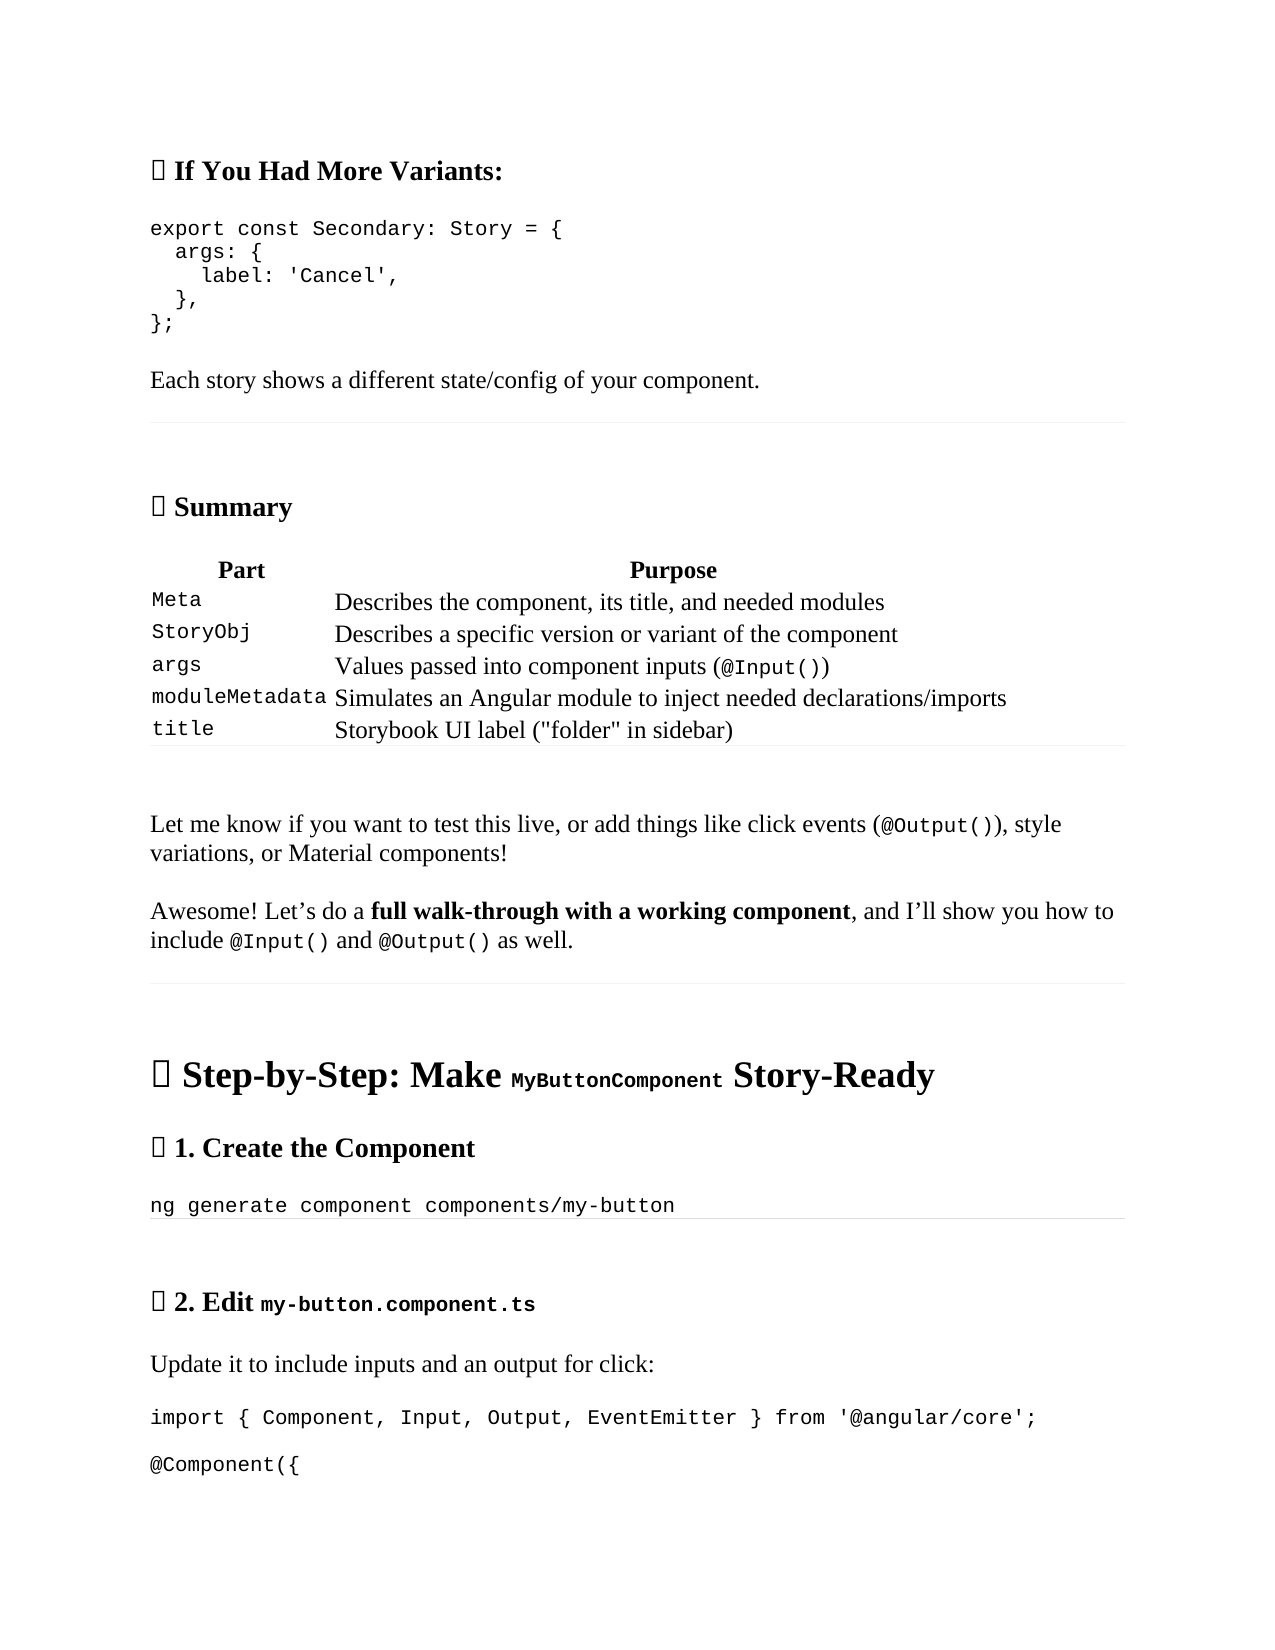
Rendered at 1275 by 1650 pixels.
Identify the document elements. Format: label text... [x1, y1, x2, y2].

text Awesome! Let’s do a full walk-through with a working component, and I’ll show you how to include @Input() and @Output() as well. [150, 896, 1125, 955]
table_cell Storybook UI label ("folder" in sidebar) [333, 714, 1013, 745]
text }; [150, 312, 1125, 336]
text 🧱 Step-by-Step: Make MyButtonComponent Story-Ready [150, 1047, 1125, 1098]
table_header Purpose [333, 554, 1013, 585]
text Update it to include inputs and an output for click: [150, 1349, 1125, 1378]
text import { Component, Input, Output, EventEmitter } from '@angular/core'; [150, 1407, 1125, 1431]
table_cell moduleMetadata [150, 682, 333, 714]
table_cell title [150, 714, 333, 745]
table_cell args [150, 649, 333, 682]
text ✅ Summary [150, 486, 1125, 524]
text Let me know if you want to test this live, or add things like click events (@Output()), style variations, or Material components! [150, 809, 1125, 867]
table_cell Describes a specific version or variant of the component [333, 617, 1013, 649]
table_cell Meta [150, 585, 333, 617]
text }, [150, 288, 1125, 312]
text @Component({ [150, 1454, 1125, 1478]
text 🔁 If You Had More Variants: [150, 150, 1125, 188]
text label: 'Cancel', [150, 265, 1125, 288]
text ✅ 1. Create the Component [150, 1127, 1125, 1166]
text Each story shows a different state/config of your component. [150, 365, 1125, 394]
text ✅ 2. Edit my-button.component.ts [150, 1282, 1125, 1320]
table_cell StoryObj [150, 617, 333, 649]
text export const Secondary: Story = { [150, 217, 1125, 241]
text ng generate component components/my-button [150, 1195, 1125, 1218]
table_header Part [150, 554, 333, 585]
text args: { [150, 241, 1125, 265]
table_cell Simulates an Angular module to inject needed declarations/imports [333, 682, 1013, 714]
table_cell Values passed into component inputs (@Input()) [333, 649, 1013, 682]
table_cell Describes the component, its title, and needed modules [333, 585, 1013, 617]
